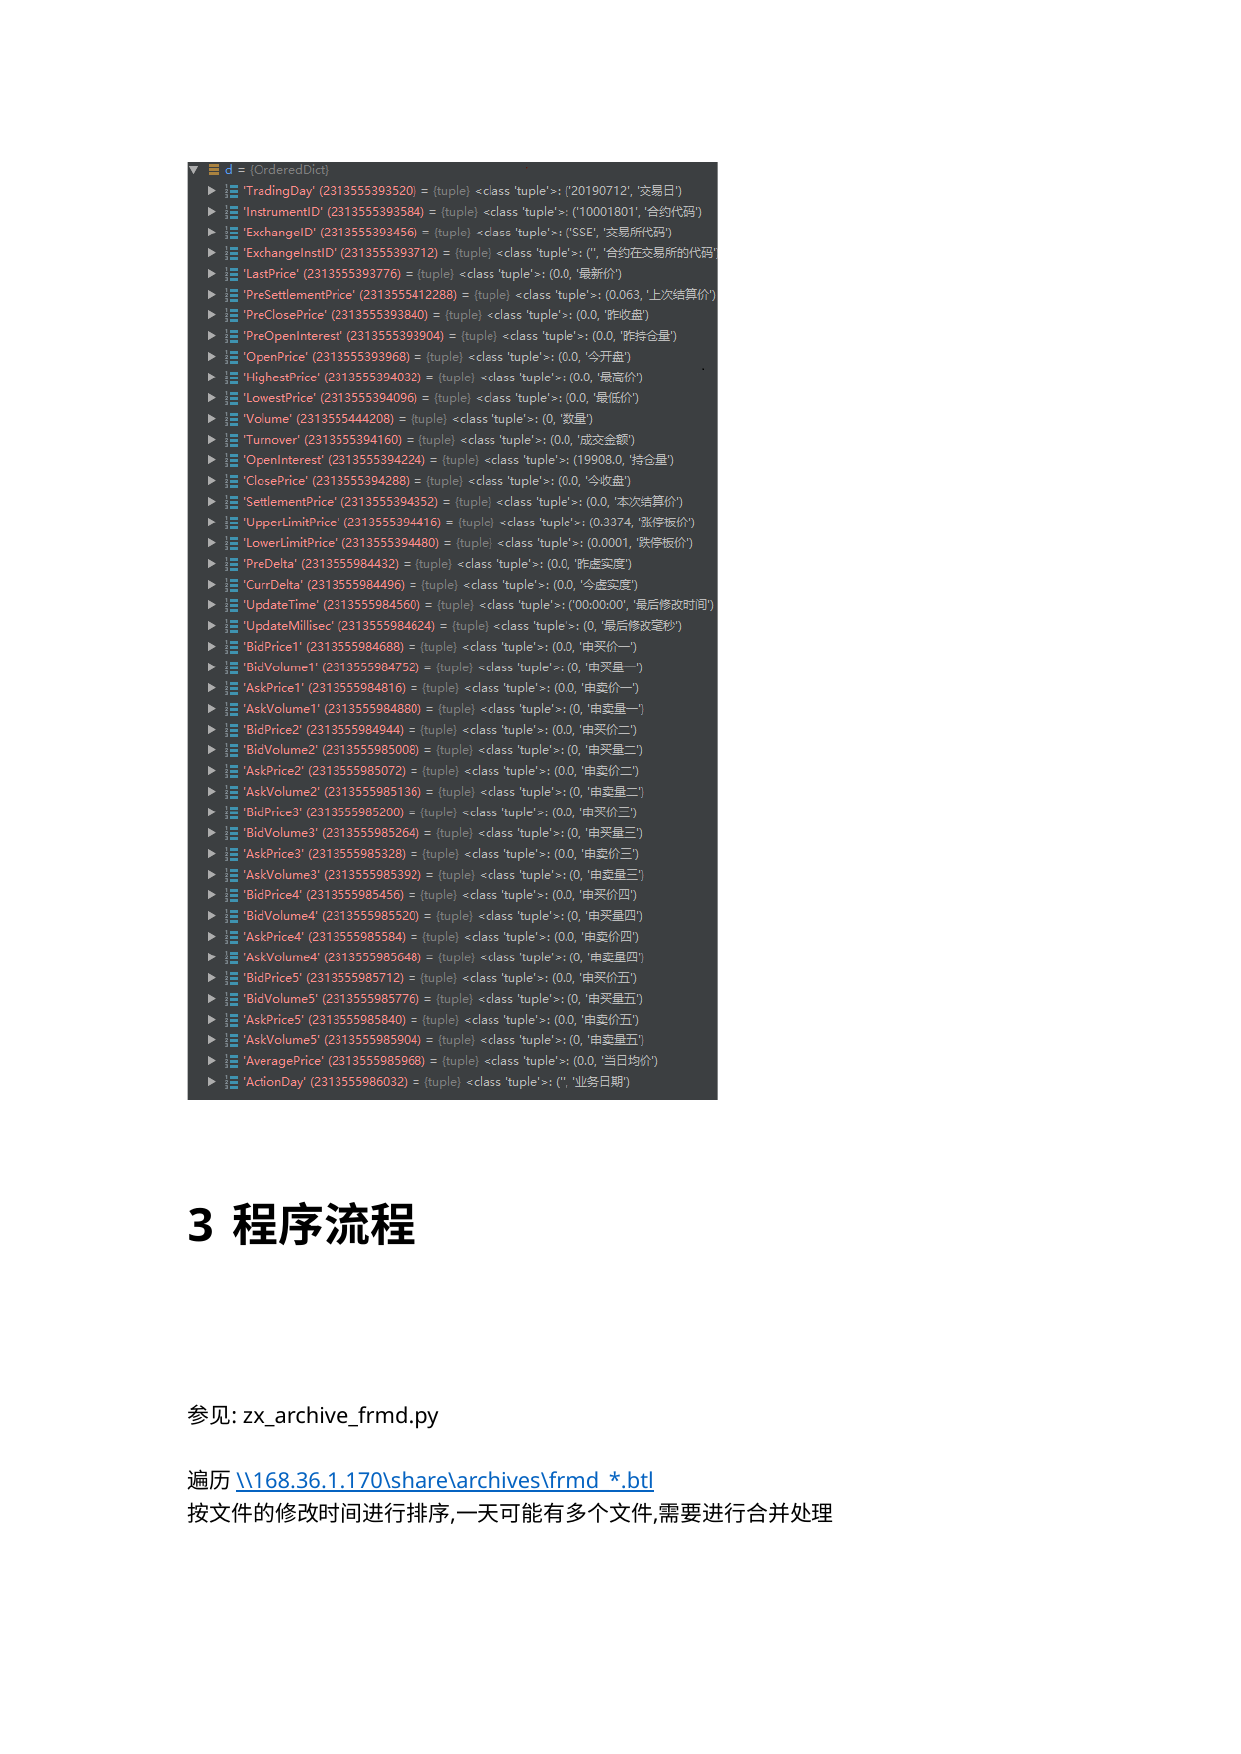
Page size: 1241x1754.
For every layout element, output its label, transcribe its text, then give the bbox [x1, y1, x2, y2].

text 按文件的修改时间进行排序,一天可能有多个文件,需要进行合并处理 [187, 1496, 1053, 1528]
text 遍历 \\168.36.1.170\share\archives\frmd_*.btl [187, 1463, 1053, 1496]
subtitle 程序流程 [187, 1172, 1053, 1270]
text 参见: zx_archive_frmd.py [187, 1398, 1053, 1431]
picture [187, 162, 718, 1100]
